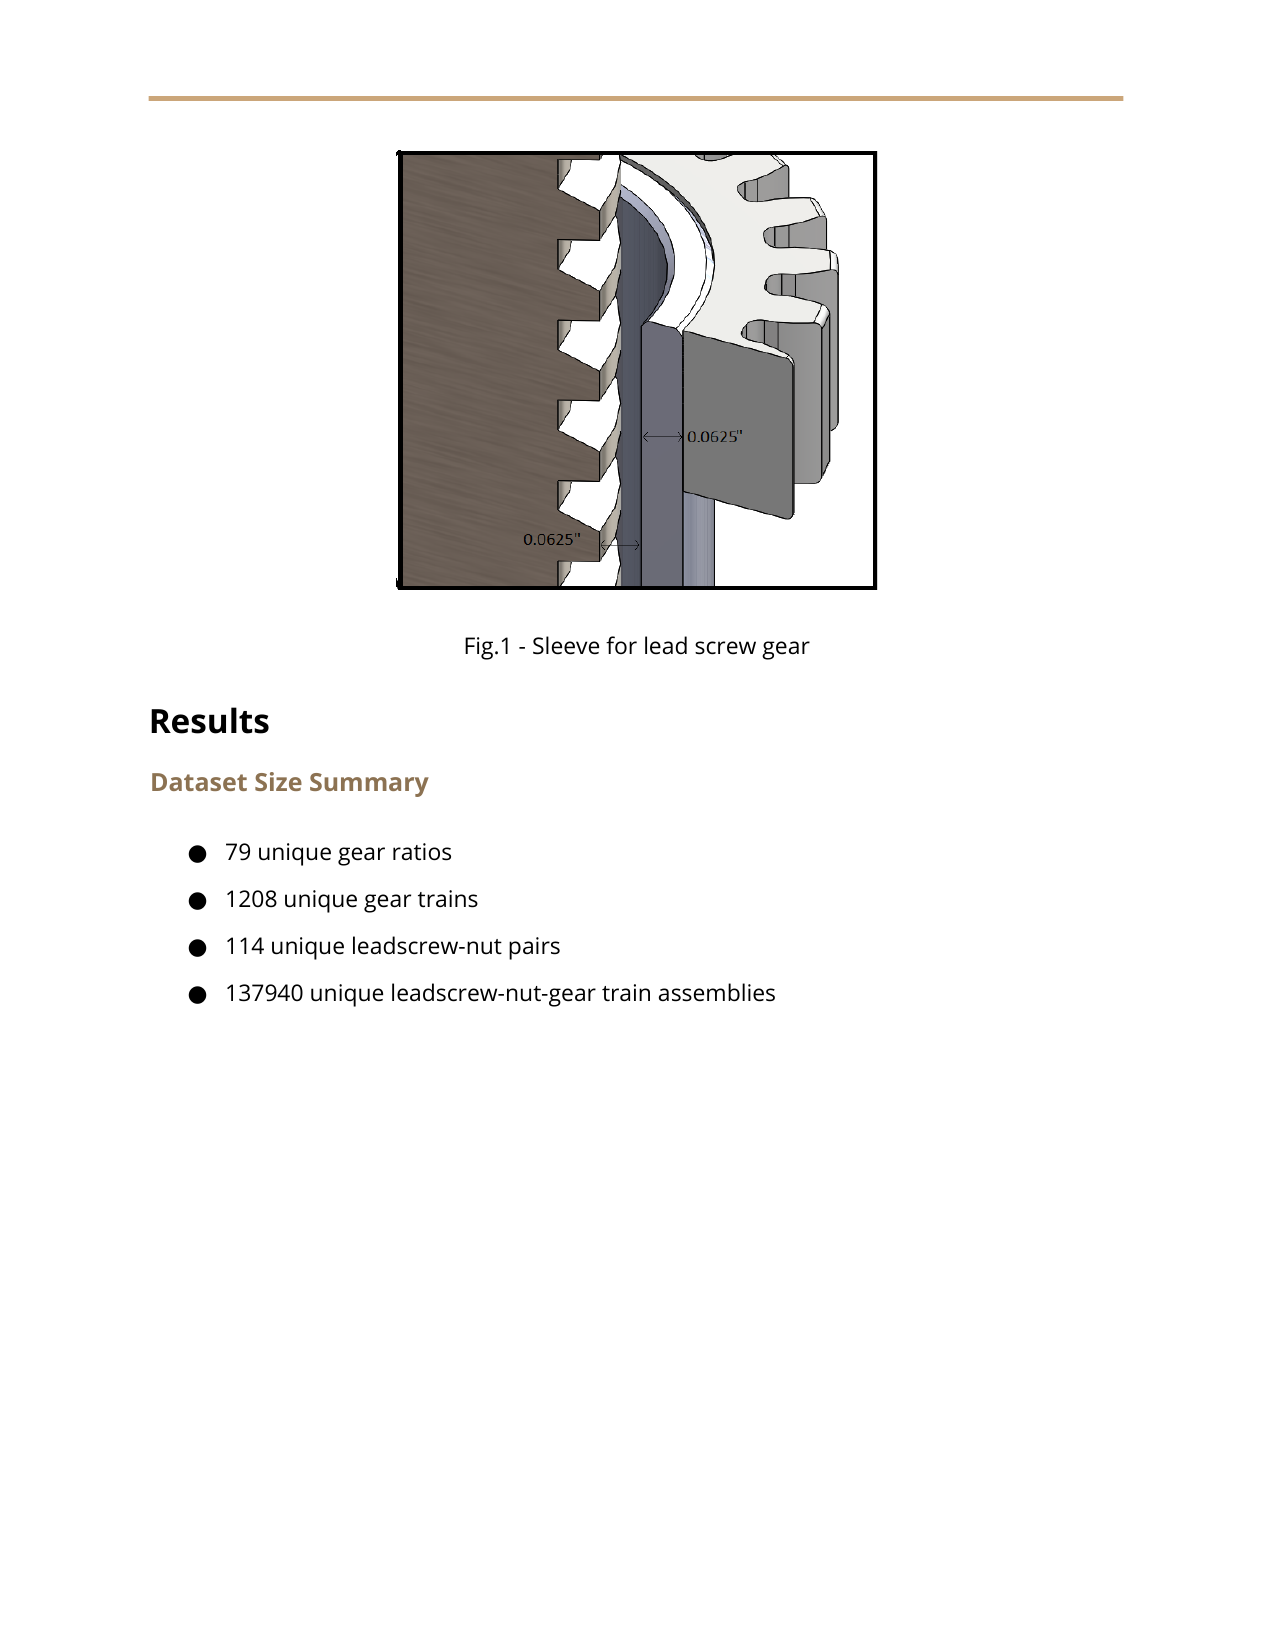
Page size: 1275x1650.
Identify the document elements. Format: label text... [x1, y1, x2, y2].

text Fig.1 - Sleeve for lead screw gear [148, 630, 1125, 661]
list 1208 unique gear trains [187, 883, 1125, 914]
subtitle Results [148, 698, 1125, 743]
picture [396, 150, 878, 593]
list 137940 unique leadscrew-nut-gear train assemblies [187, 977, 1125, 1008]
subtitle Dataset Size Summary [150, 764, 1125, 798]
list 79 unique gear ratios [187, 836, 1125, 867]
picture [148, 96, 1124, 101]
list 114 unique leadscrew-nut pairs [187, 930, 1125, 961]
